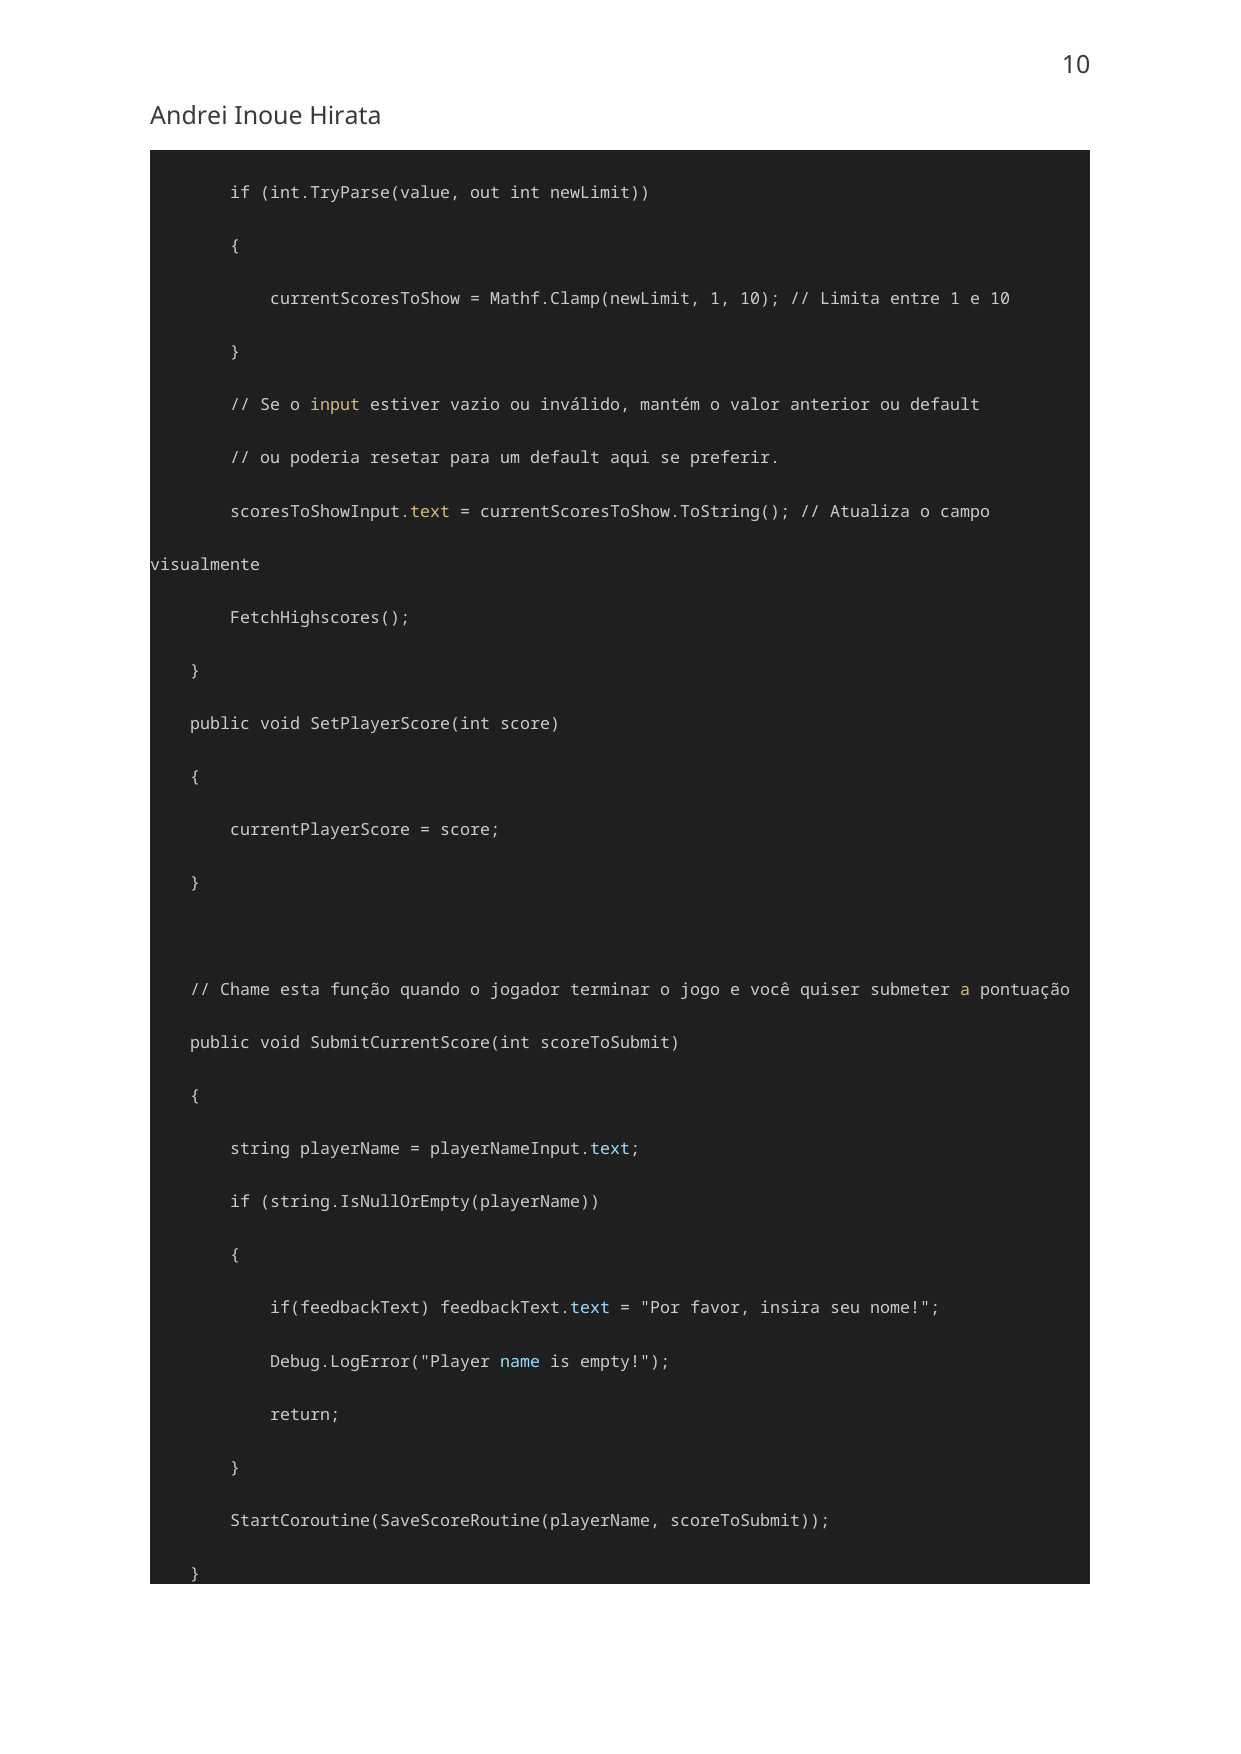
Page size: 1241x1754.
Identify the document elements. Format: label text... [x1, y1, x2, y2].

text if(feedbackText) feedbackText.text = "Por favor, insira seu nome!"; [150, 1266, 1090, 1319]
text return; [150, 1372, 1090, 1425]
text { [150, 203, 1090, 256]
text if (int.TryParse(value, out int newLimit)) [150, 150, 1090, 203]
text } [150, 841, 1090, 894]
text } [150, 1531, 1090, 1584]
text StartCoroutine(SaveScoreRoutine(playerName, scoreToSubmit)); [150, 1478, 1090, 1531]
text currentPlayerScore = score; [150, 787, 1090, 841]
text } [150, 309, 1090, 362]
text // Se o input estiver vazio ou inválido, mantém o valor anterior ou default [150, 362, 1090, 416]
text // Chame esta função quando o jogador terminar o jogo e você quiser submeter a pontuação [150, 947, 1090, 1000]
text { [150, 1212, 1090, 1266]
text } [150, 628, 1090, 681]
text currentScoresToShow = Mathf.Clamp(newLimit, 1, 10); // Limita entre 1 e 10 [150, 256, 1090, 309]
text // ou poderia resetar para um default aqui se preferir. [150, 416, 1090, 469]
text } [150, 1425, 1090, 1478]
text Debug.LogError("Player name is empty!"); [150, 1319, 1090, 1372]
text public void SetPlayerScore(int score) [150, 681, 1090, 734]
text scoresToShowInput.text = currentScoresToShow.ToString(); // Atualiza o campo visualmente [150, 469, 1090, 575]
text { [150, 1053, 1090, 1106]
text FetchHighscores(); [150, 575, 1090, 628]
text string playerName = playerNameInput.text; [150, 1106, 1090, 1159]
text public void SubmitCurrentScore(int scoreToSubmit) [150, 1000, 1090, 1053]
text if (string.IsNullOrEmpty(playerName)) [150, 1159, 1090, 1212]
text { [150, 734, 1090, 787]
